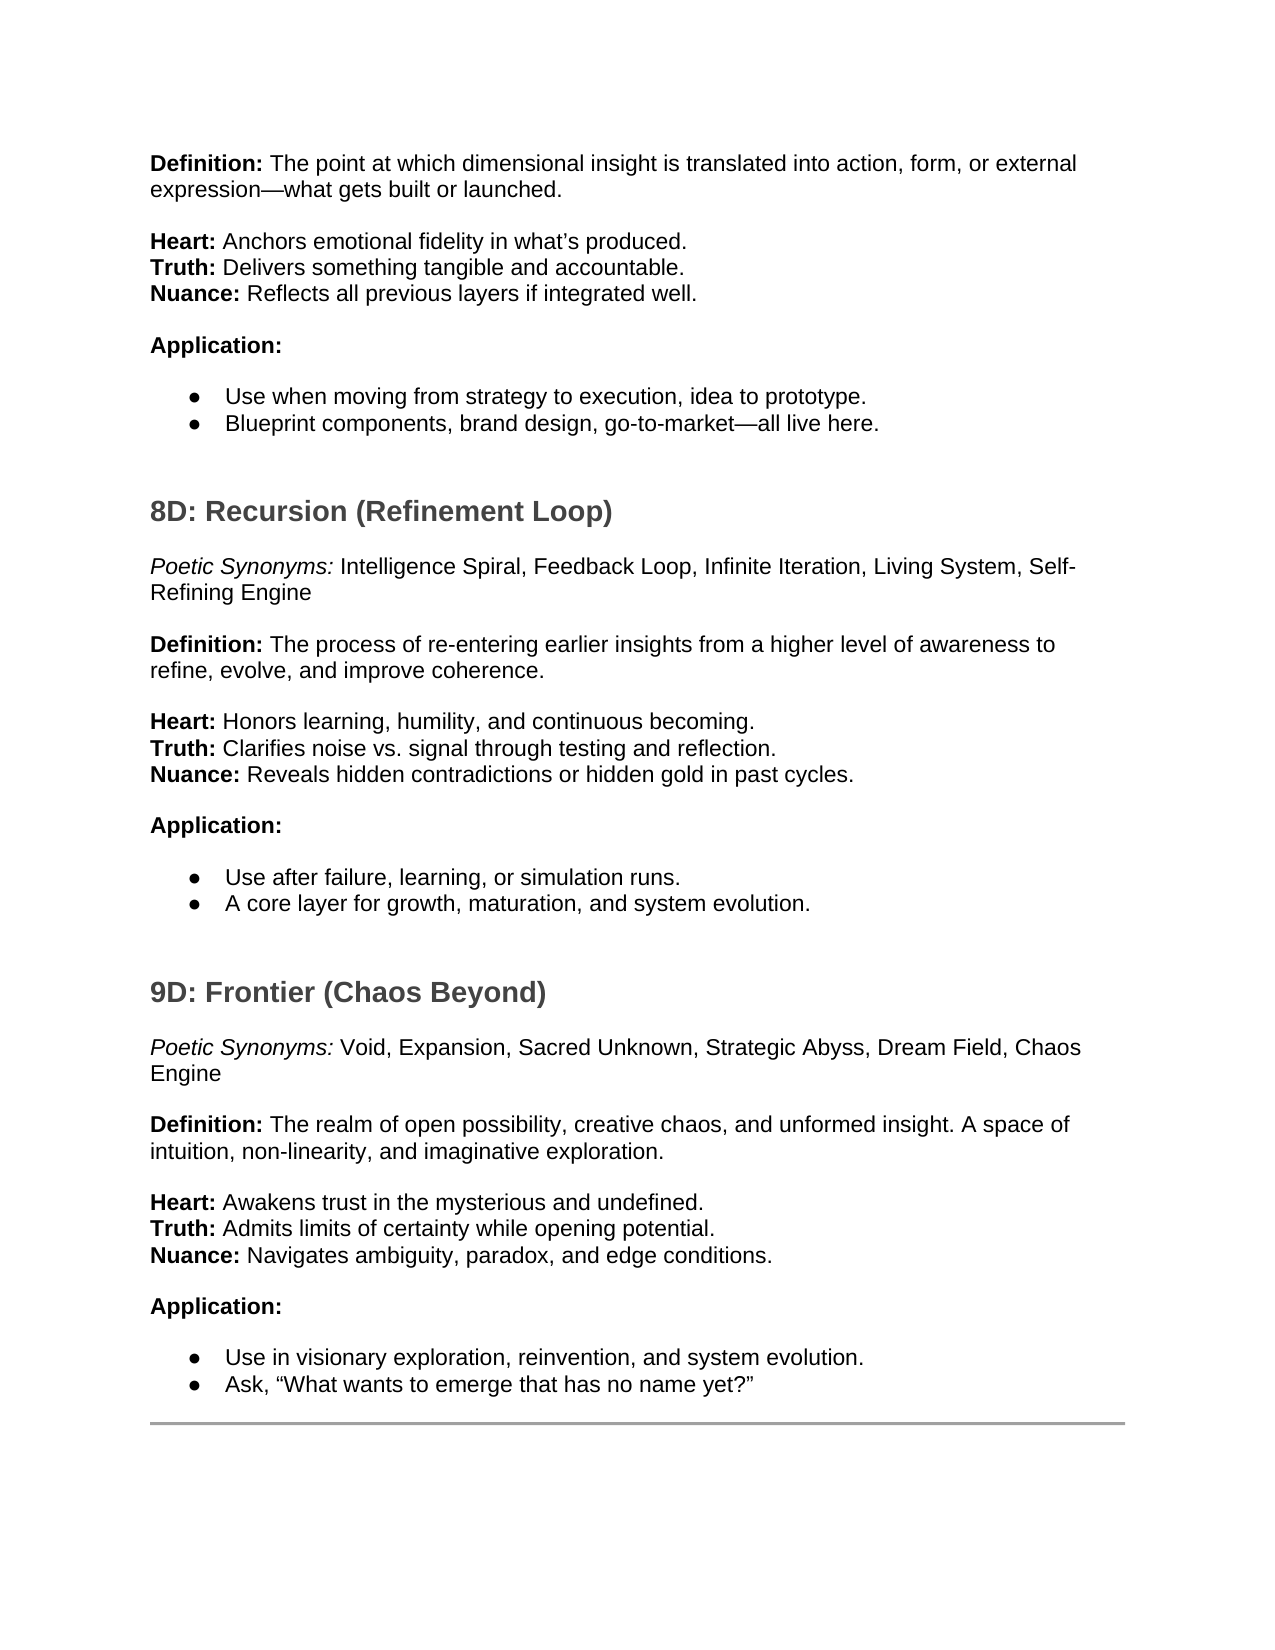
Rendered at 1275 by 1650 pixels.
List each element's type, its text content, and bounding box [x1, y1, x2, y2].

list A core layer for growth, maturation, and system evolution. [187, 890, 1125, 916]
text Application: [150, 332, 1125, 358]
text Heart: Anchors emotional fidelity in what’s produced. Truth: Delivers something tangible and accountable. Nuance: Reflects all previous layers if integrated well. [150, 228, 1125, 307]
list Use in visionary exploration, reinvention, and system evolution. [187, 1344, 1125, 1371]
subtitle 8D: Recursion (Refinement Loop) [150, 461, 1125, 528]
list Use after failure, learning, or simulation runs. [187, 864, 1125, 890]
text Poetic Synonyms: Intelligence Spiral, Feedback Loop, Infinite Iteration, Living System, Self-Refining Engine [150, 553, 1125, 606]
text Heart: Honors learning, humility, and continuous becoming. Truth: Clarifies noise vs. signal through testing and reflection. Nuance: Reveals hidden contradictions or hidden gold in past cycles. [150, 708, 1125, 787]
list Use when moving from strategy to execution, idea to prototype. [187, 383, 1125, 409]
text Application: [150, 812, 1125, 839]
text Application: [150, 1293, 1125, 1319]
text Definition: The process of re-entering earlier insights from a higher level of awareness to refine, evolve, and improve coherence. [150, 631, 1125, 683]
text Definition: The point at which dimensional insight is translated into action, form, or external expression—what gets built or launched. [150, 150, 1125, 203]
text Poetic Synonyms: Void, Expansion, Sacred Unknown, Strategic Abyss, Dream Field, Chaos Engine [150, 1033, 1125, 1086]
text Definition: The realm of open possibility, creative chaos, and unformed insight. A space of intuition, non-linearity, and imaginative exploration. [150, 1111, 1125, 1164]
list Ask, “What wants to emerge that has no name yet?” [187, 1371, 1125, 1397]
subtitle 9D: Frontier (Chaos Beyond) [150, 941, 1125, 1008]
list Blueprint components, brand design, go-to-market—all live here. [187, 409, 1125, 436]
